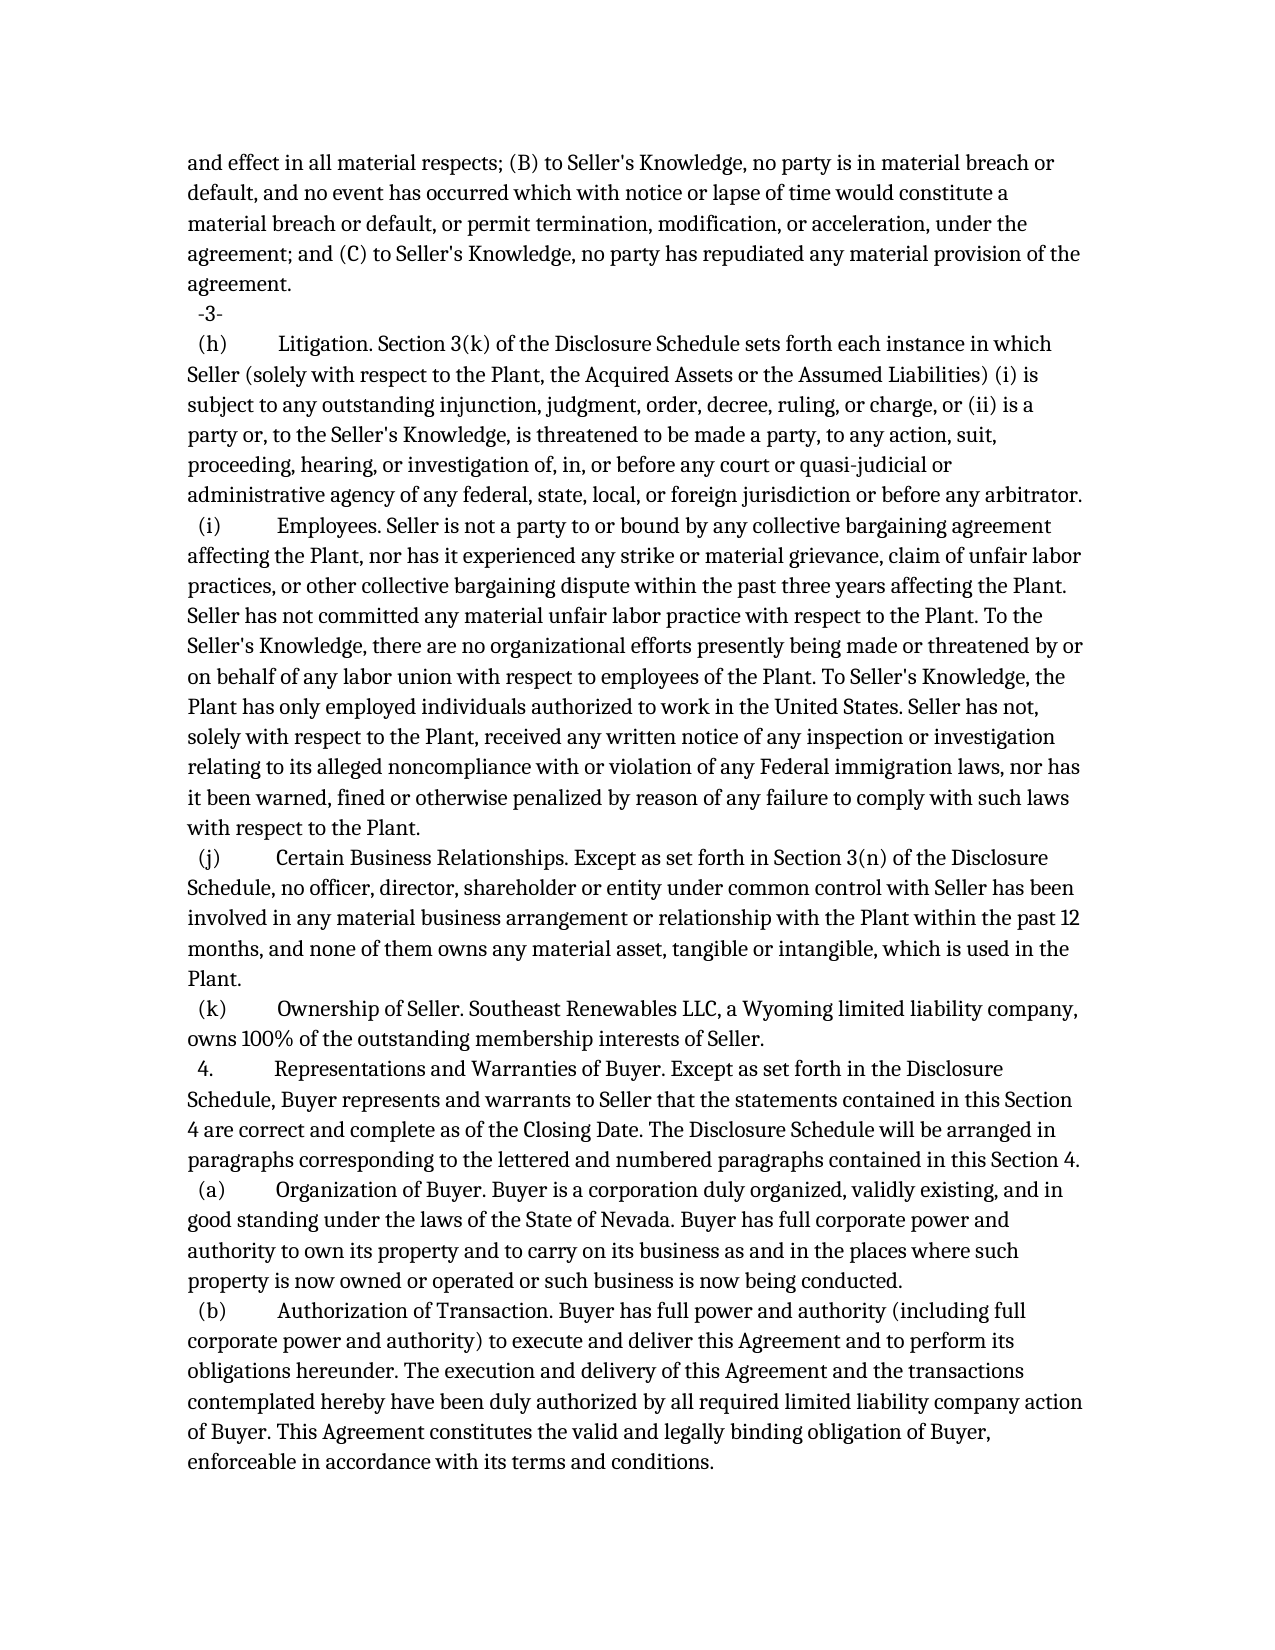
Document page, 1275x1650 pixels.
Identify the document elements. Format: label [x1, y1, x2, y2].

text [187, 150, 1087, 1475]
